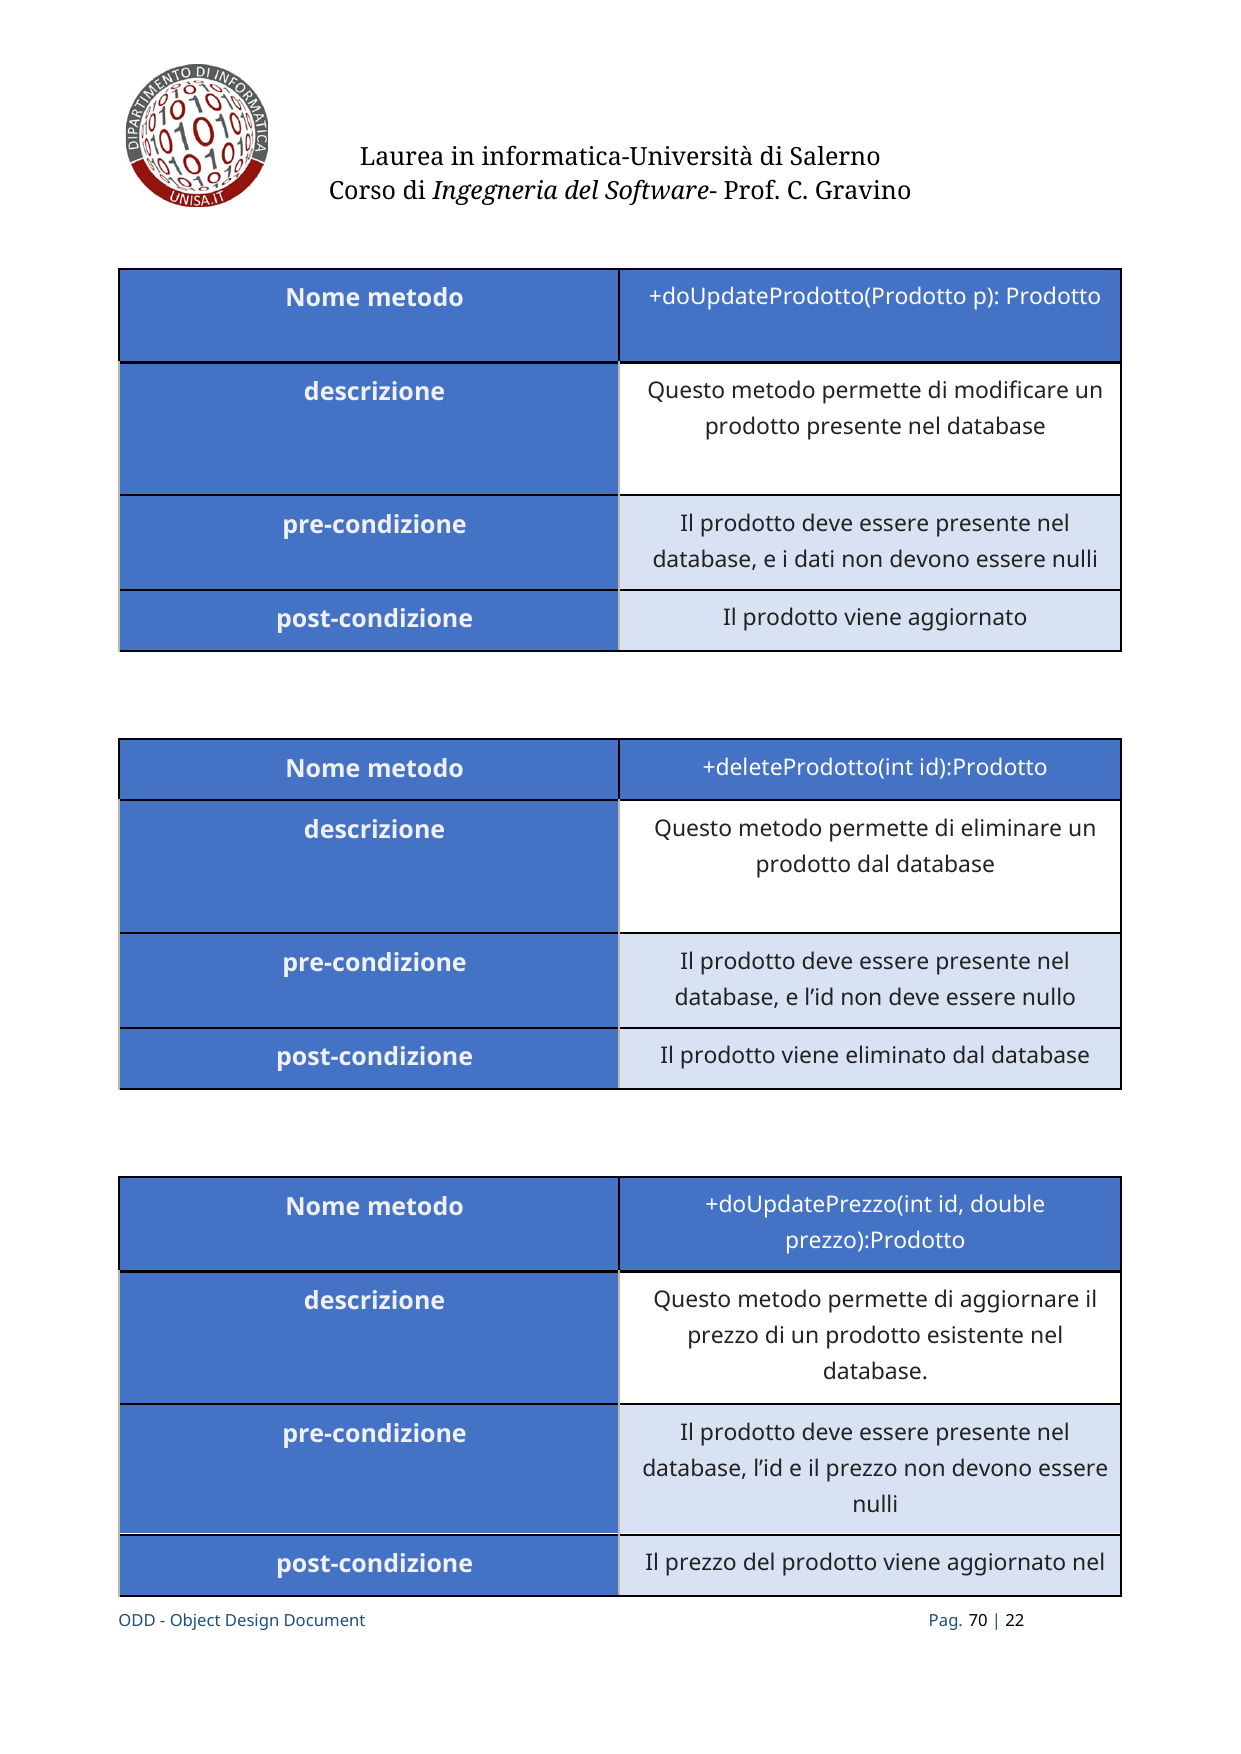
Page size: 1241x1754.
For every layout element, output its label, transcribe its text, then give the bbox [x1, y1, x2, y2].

table_cell pre-condizione [120, 496, 618, 589]
table_header +doUpdatePrezzo(int id, double prezzo):Prodotto [620, 1178, 1120, 1270]
table_header Nome metodo [120, 1178, 618, 1270]
table_header Nome metodo [120, 740, 618, 799]
table_cell Il prodotto viene aggiornato [620, 591, 1120, 650]
table_header +doUpdateProdotto(Prodotto p): Prodotto [620, 270, 1120, 361]
table_cell descrizione [120, 801, 618, 932]
table_cell Questo metodo permette di eliminare un prodotto dal database [620, 801, 1120, 932]
table_cell pre-condizione [120, 1405, 618, 1533]
table_cell post-condizione [120, 1029, 618, 1088]
table_header Nome metodo [120, 270, 618, 361]
table_cell Questo metodo permette di aggiornare il prezzo di un prodotto esistente nel database. [620, 1273, 1120, 1403]
table_cell Questo metodo permette di modificare un prodotto presente nel database [620, 364, 1120, 494]
table_cell descrizione [120, 1273, 618, 1403]
table_cell post-condizione [120, 591, 618, 650]
table_cell descrizione [120, 364, 618, 494]
table_cell post-condizione [120, 1536, 618, 1595]
table_cell Il prodotto deve essere presente nel database, l’id e il prezzo non devono essere nulli [620, 1405, 1120, 1533]
table_cell Il prodotto viene eliminato dal database [620, 1029, 1120, 1088]
table_cell pre-condizione [120, 934, 618, 1027]
table_cell Il prodotto deve essere presente nel database, e i dati non devono essere nulli [620, 496, 1120, 589]
table_cell Il prezzo del prodotto viene aggiornato nel database [620, 1536, 1120, 1595]
table_cell Il prodotto deve essere presente nel database, e l’id non deve essere nullo [620, 934, 1120, 1027]
table_header +deleteProdotto(int id):Prodotto [620, 740, 1120, 799]
picture [125, 64, 268, 207]
